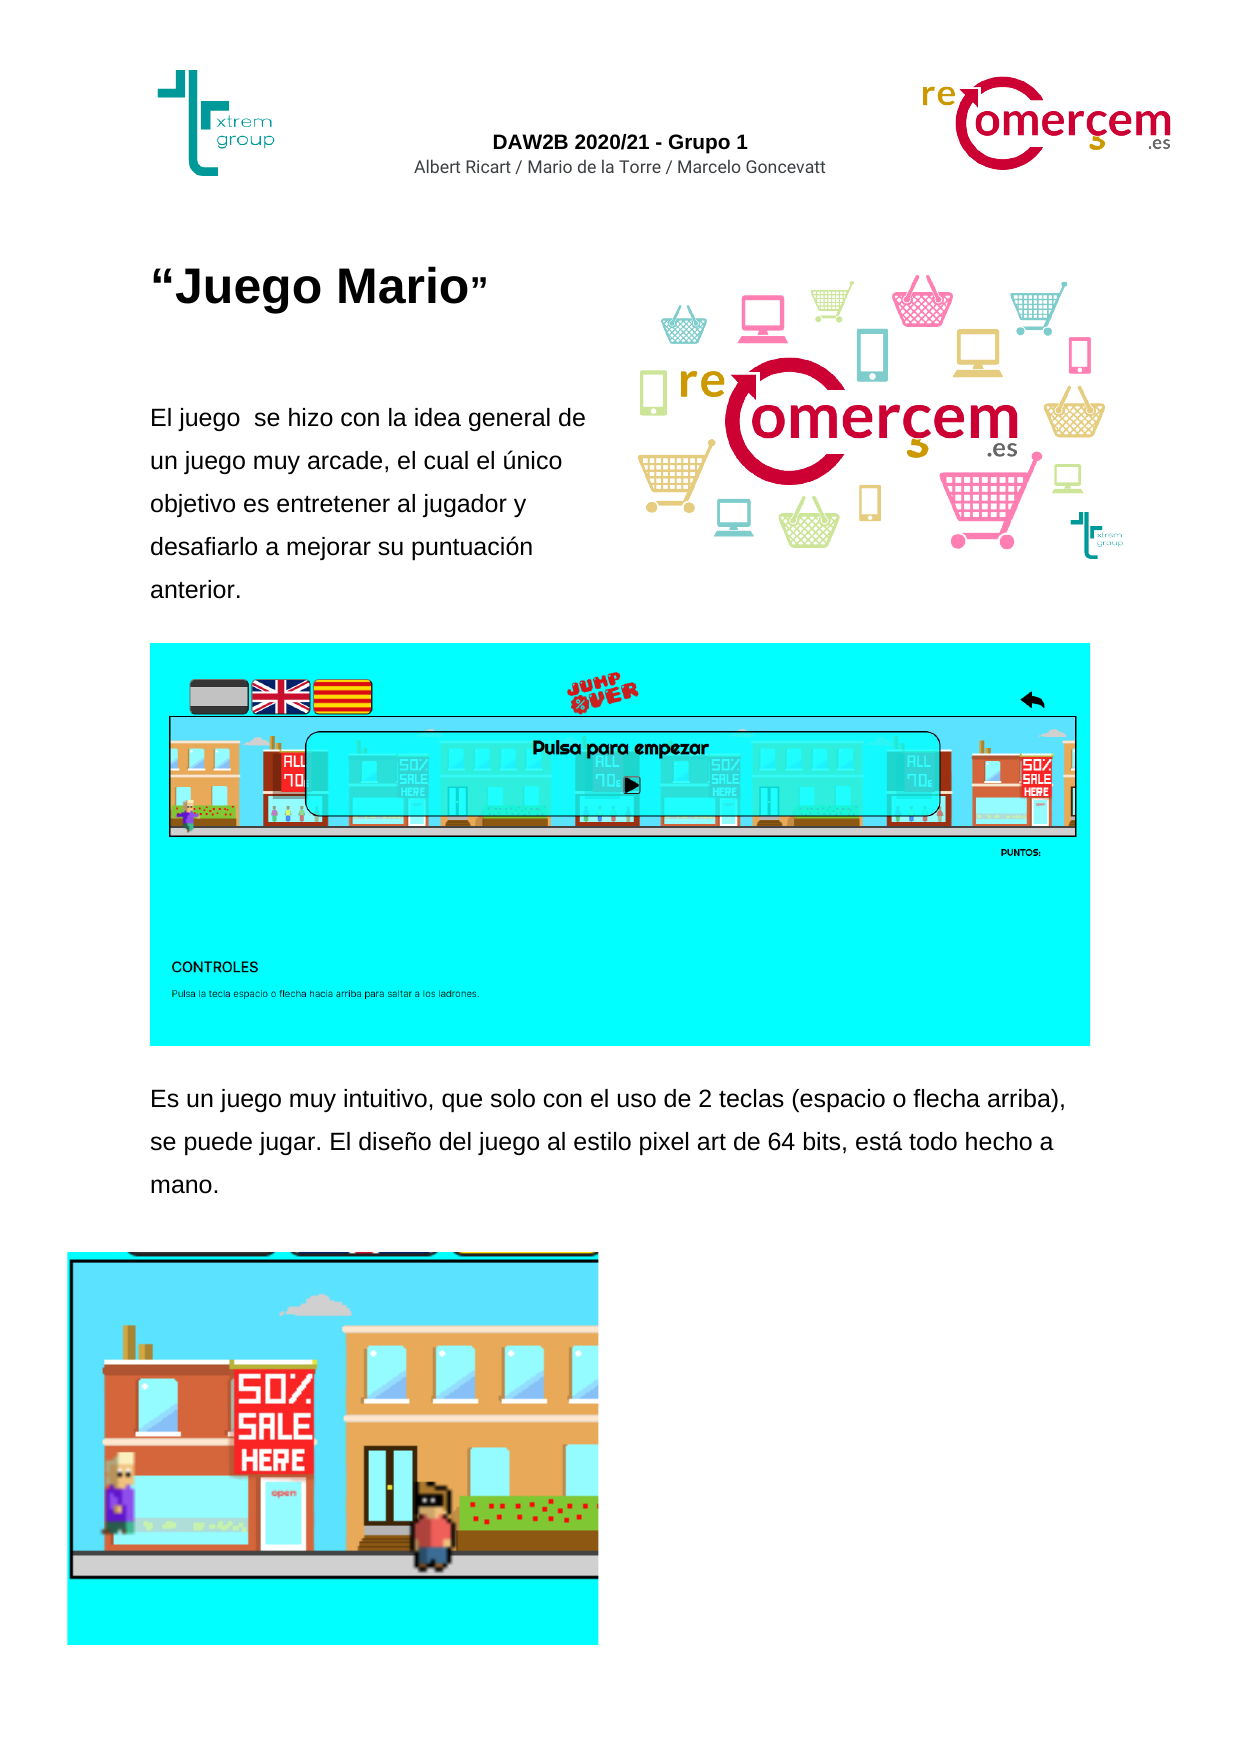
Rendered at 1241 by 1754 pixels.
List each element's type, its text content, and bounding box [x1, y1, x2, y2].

picture [150, 64, 283, 183]
picture [621, 260, 1125, 573]
text “Juego Mario” [150, 256, 1090, 314]
text Es un juego muy intuitivo, que solo con el uso de 2 teclas (espacio o flecha arriba), se puede jugar. El diseño del juego al estilo pixel art de 64 bits, está todo hecho a mano. [150, 1084, 1090, 1199]
picture [67, 1252, 599, 1645]
text El juego se hizo con la idea general de un juego muy arcade, el cual el único objetivo es entretener al jugador y desafiarlo a mejorar su puntuación anterior. [150, 403, 1090, 604]
picture [918, 67, 1175, 179]
picture [150, 643, 1091, 1046]
